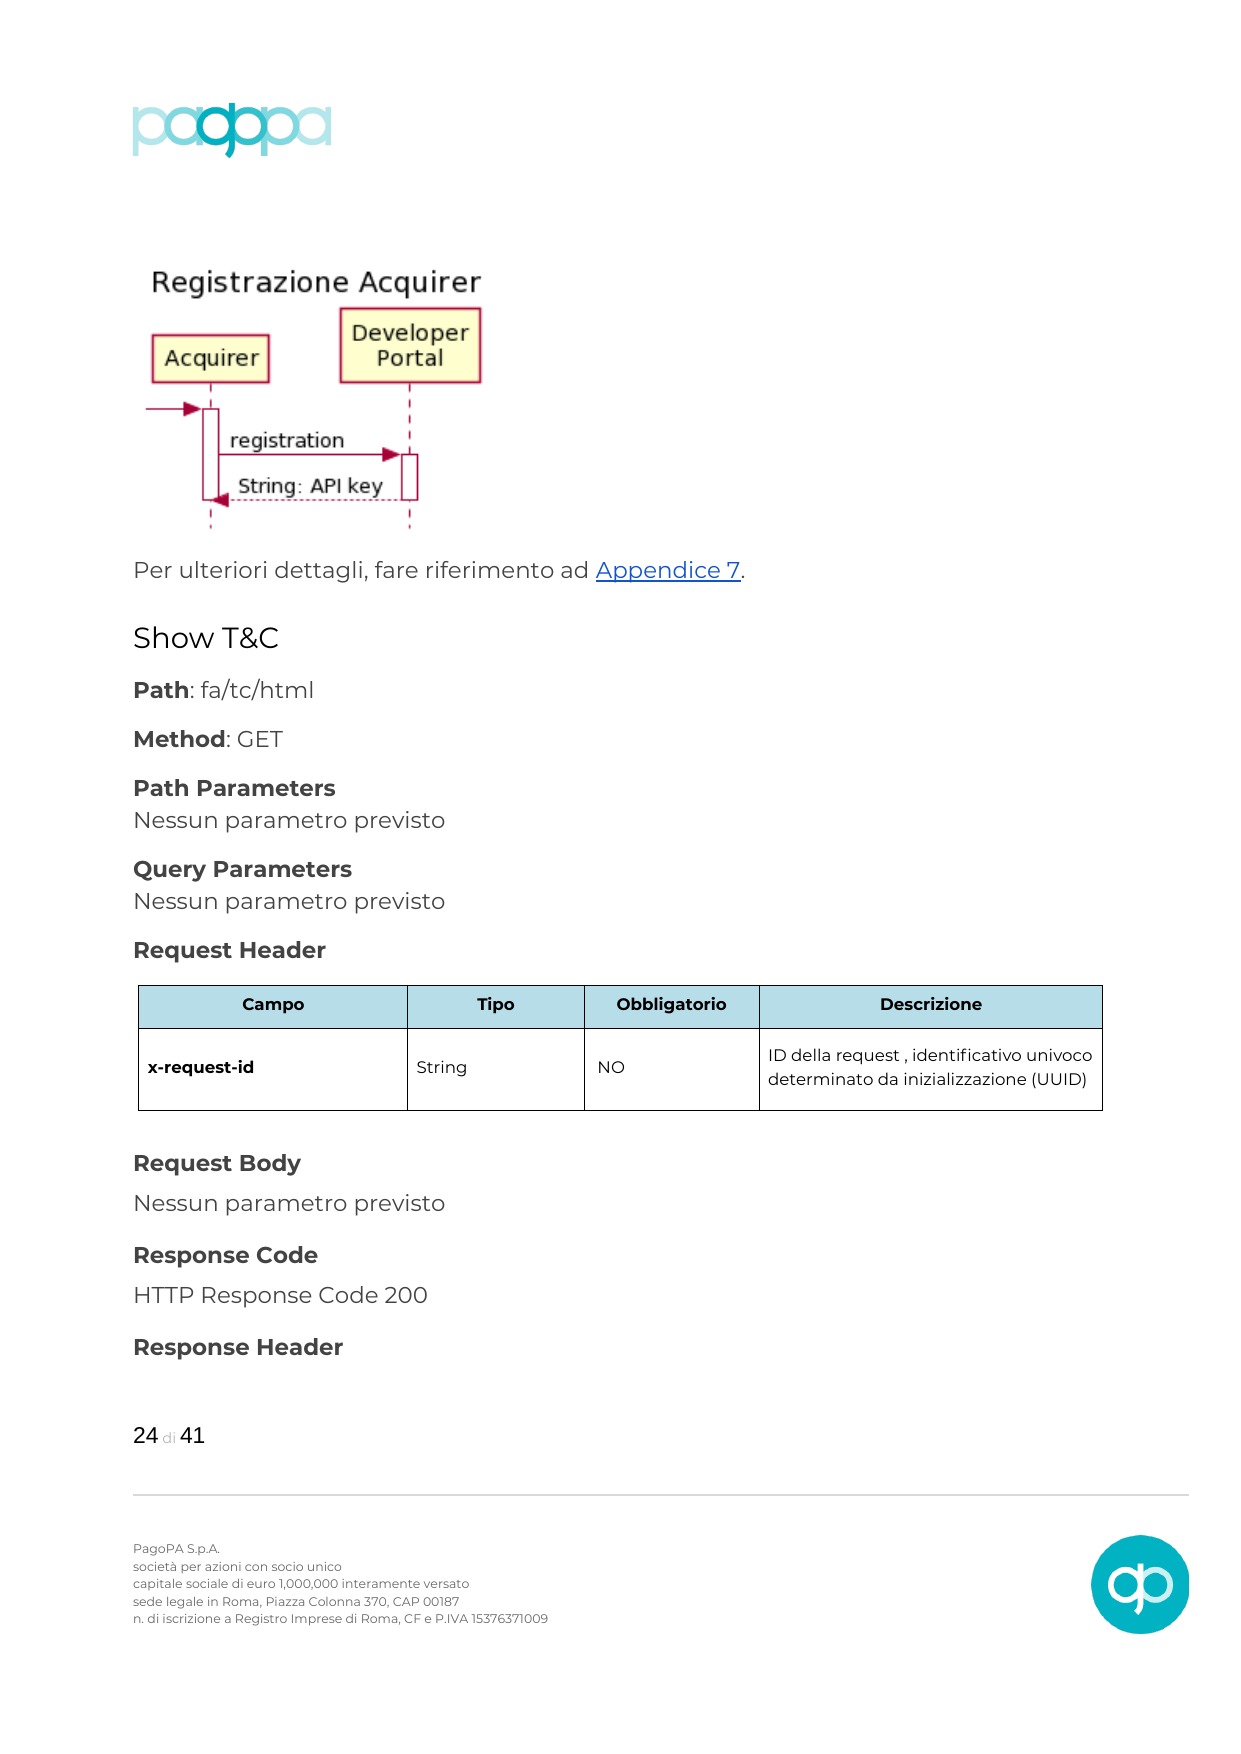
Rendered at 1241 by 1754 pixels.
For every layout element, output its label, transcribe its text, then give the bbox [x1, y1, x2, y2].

table_cell ID della request , identificativo univoco determinato da inizializzazione (UUID) [760, 1029, 1102, 1110]
text HTTP Response Code 200 [133, 1281, 1090, 1309]
text Response Code [133, 1241, 1090, 1269]
subtitle Show T&C [133, 620, 1031, 656]
table_header Tipo [408, 986, 584, 1028]
text Nessun parametro previsto [133, 1189, 1031, 1217]
text Path Parameters [133, 774, 1090, 802]
table_cell x-request-id [139, 1029, 407, 1110]
table_header Campo [139, 986, 407, 1028]
table_header Descrizione [760, 986, 1102, 1028]
picture [132, 250, 500, 545]
text Nessun parametro previsto [133, 887, 1031, 915]
text Path: fa/tc/html [133, 677, 1090, 705]
picture [1091, 1535, 1189, 1634]
table_cell String [408, 1029, 584, 1110]
text Nessun parametro previsto [133, 806, 1031, 834]
text Per ulteriori dettagli, fare riferimento ad Appendice 7. [133, 556, 1090, 584]
text Query Parameters [133, 855, 1090, 883]
text Request Body [133, 1149, 1090, 1177]
picture [132, 103, 332, 159]
table_header Obbligatorio [585, 986, 759, 1028]
text Method: GET [133, 726, 1090, 753]
table_cell NO [585, 1029, 759, 1110]
text Request Header [133, 936, 1031, 964]
text Response Header [133, 1333, 1090, 1361]
